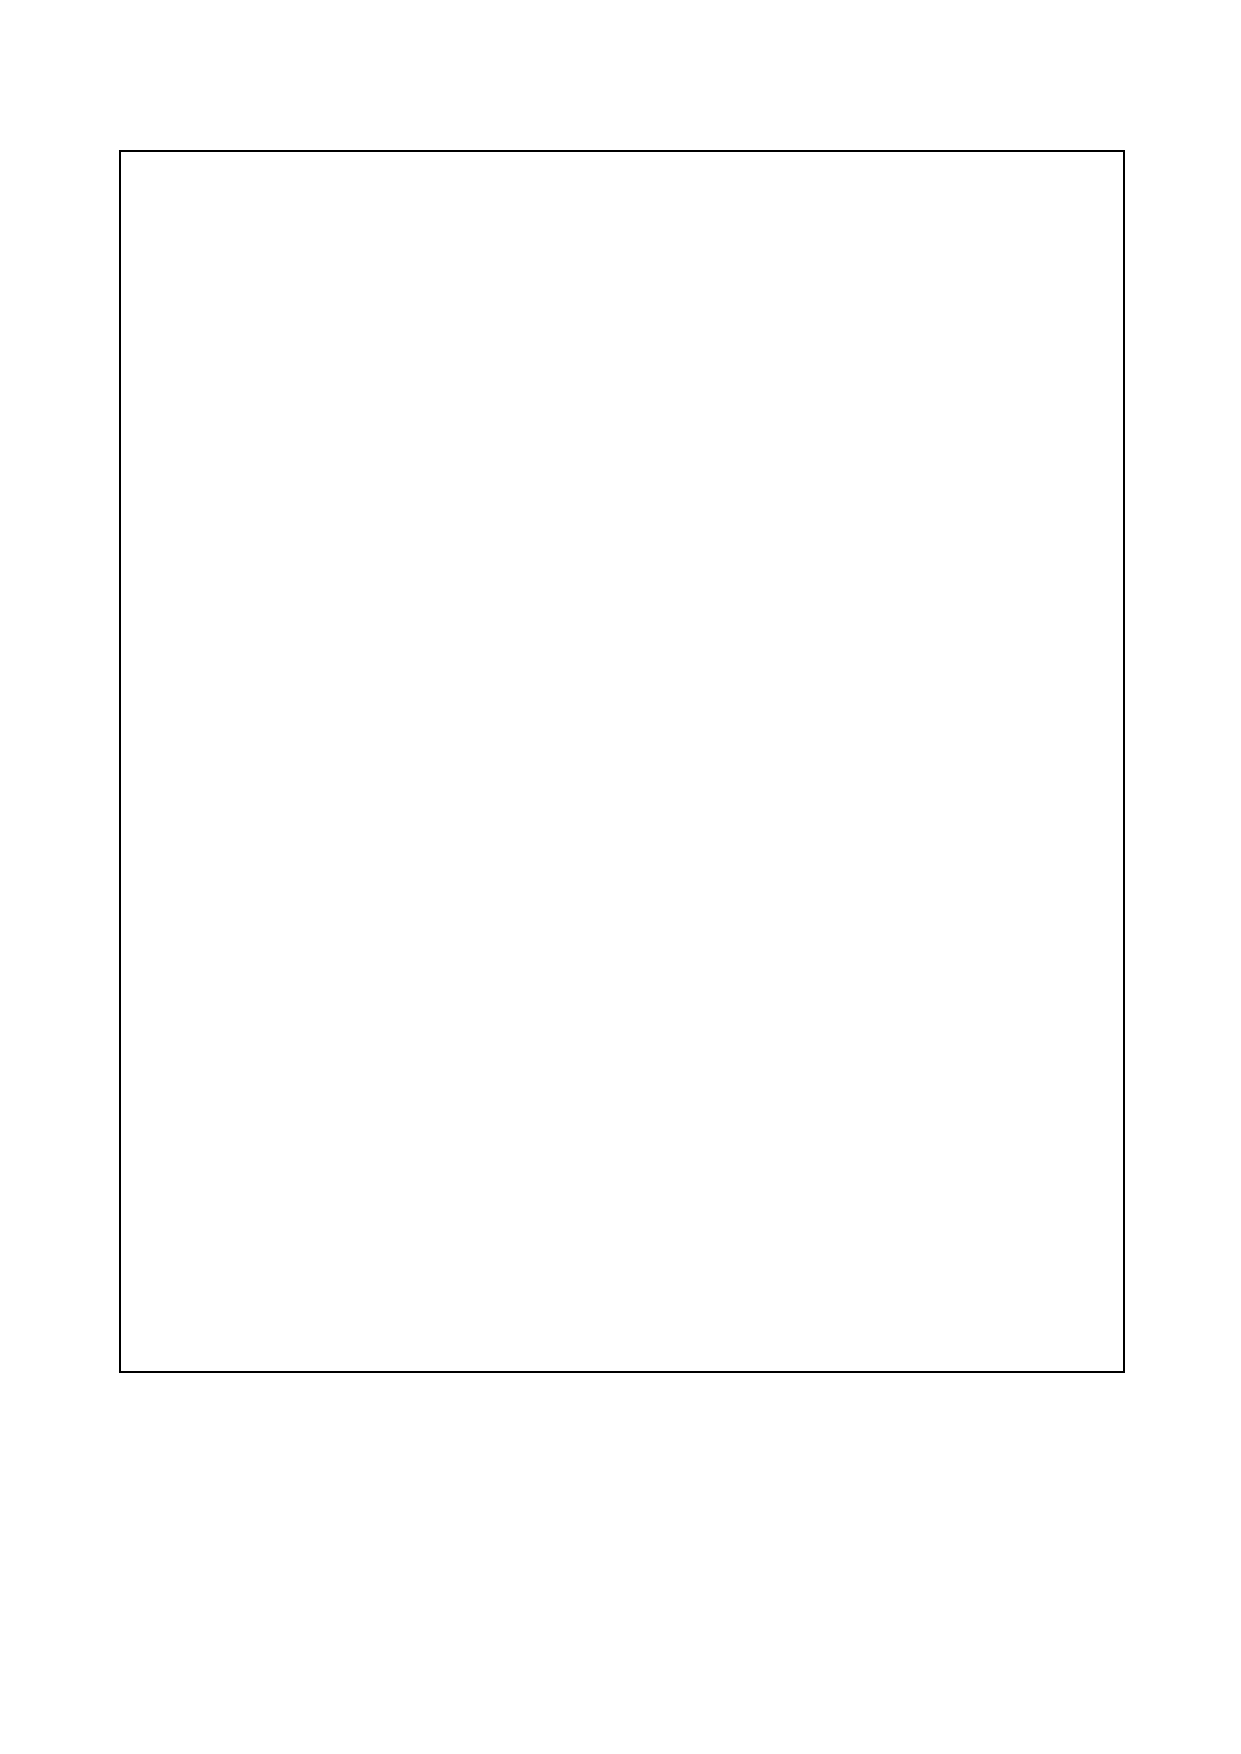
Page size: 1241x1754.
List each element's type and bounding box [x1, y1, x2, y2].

table_cell [121, 152, 1123, 1371]
